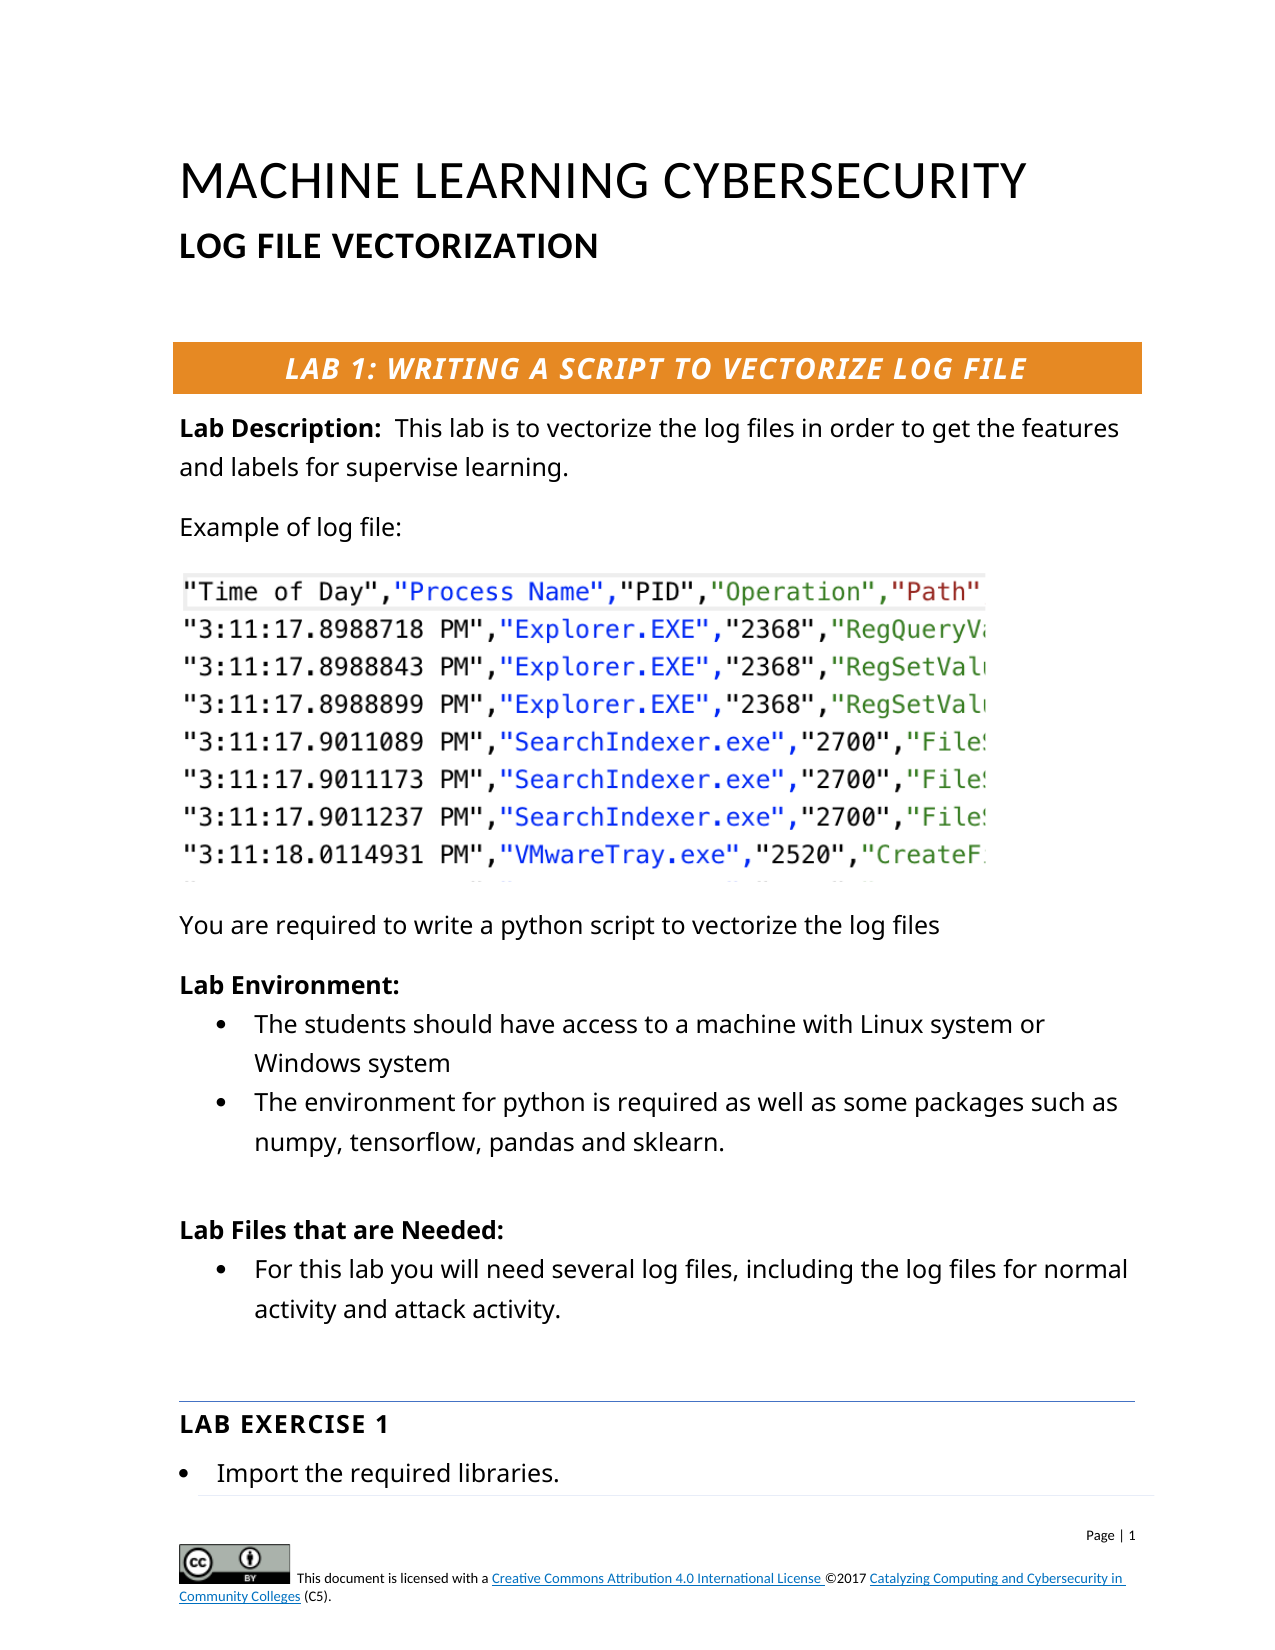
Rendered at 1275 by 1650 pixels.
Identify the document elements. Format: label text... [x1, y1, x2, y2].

list Import the required libraries. [179, 1456, 1135, 1490]
text You are required to write a python script to vectorize the log files [179, 907, 1135, 942]
list For this lab you will need several log files, including the log files for normal activity and attack activity. [217, 1252, 1135, 1325]
title Machine learning cybersecurity [179, 146, 1135, 212]
text Example of log file: [179, 509, 1135, 543]
text Lab Environment: [179, 967, 1135, 1002]
subtitle LAB 1: Writing a script to vectorize log file [179, 348, 1135, 388]
picture [179, 1544, 291, 1584]
list The environment for python is required as well as some packages such as numpy, tensorflow, pandas and sklearn. [217, 1085, 1135, 1158]
subtitle Lab exercise 1 [179, 1402, 1135, 1441]
picture [179, 569, 986, 882]
list The students should have access to a machine with Linux system or Windows system [217, 1007, 1135, 1080]
title Log file vectorization [179, 222, 1135, 268]
list Lab Files that are Needed: [179, 1213, 1135, 1247]
text Lab Description: This lab is to vectorize the log files in order to get the features and labels for supervise learning. [179, 410, 1135, 483]
